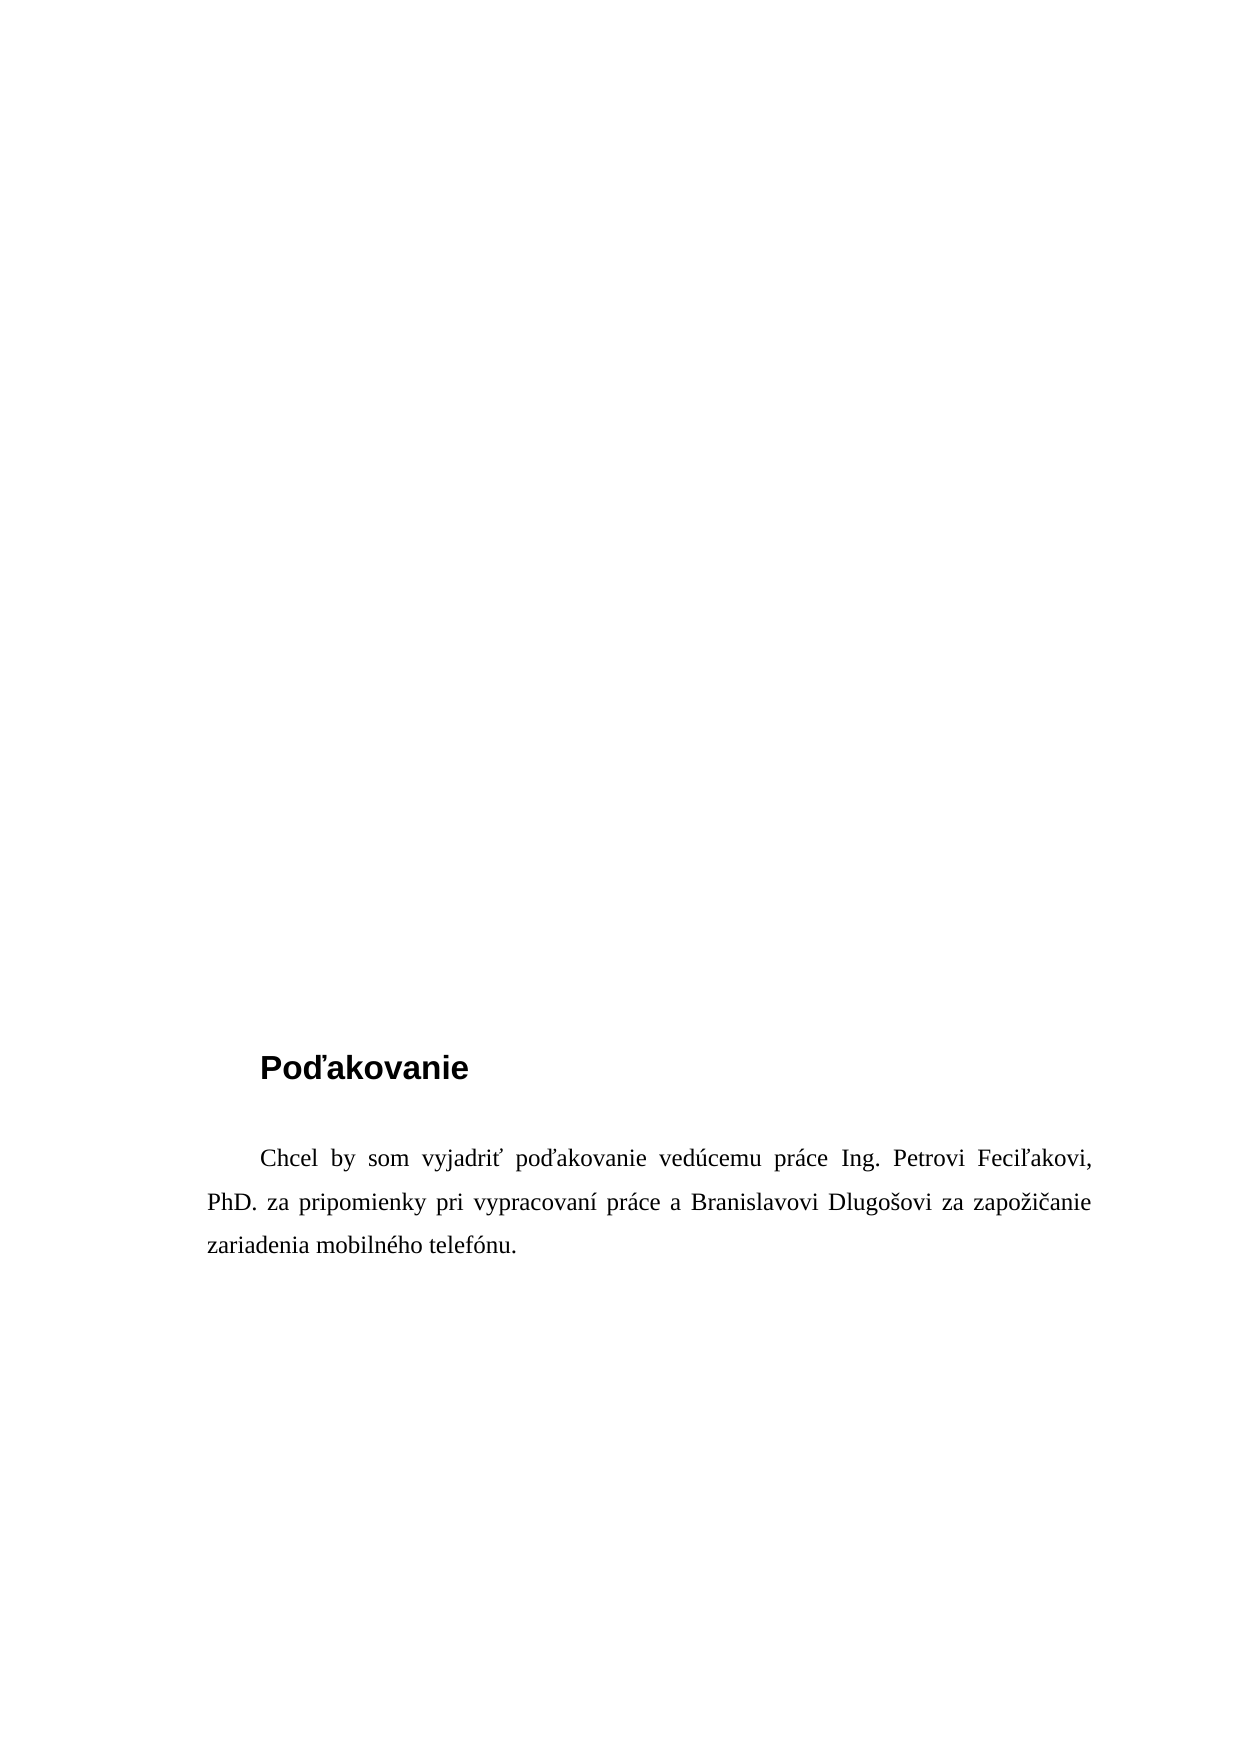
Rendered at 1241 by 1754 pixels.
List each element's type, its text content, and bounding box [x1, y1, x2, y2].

text Chcel by som vyjadriť poďakovanie vedúcemu práce Ing. Petrovi Feciľakovi, PhD. za pripomienky pri vypracovaní práce a Branislavovi Dlugošovi za zapožičanie zariadenia mobilného telefónu. [207, 1143, 1092, 1258]
text Poďakovanie [207, 1048, 1092, 1087]
